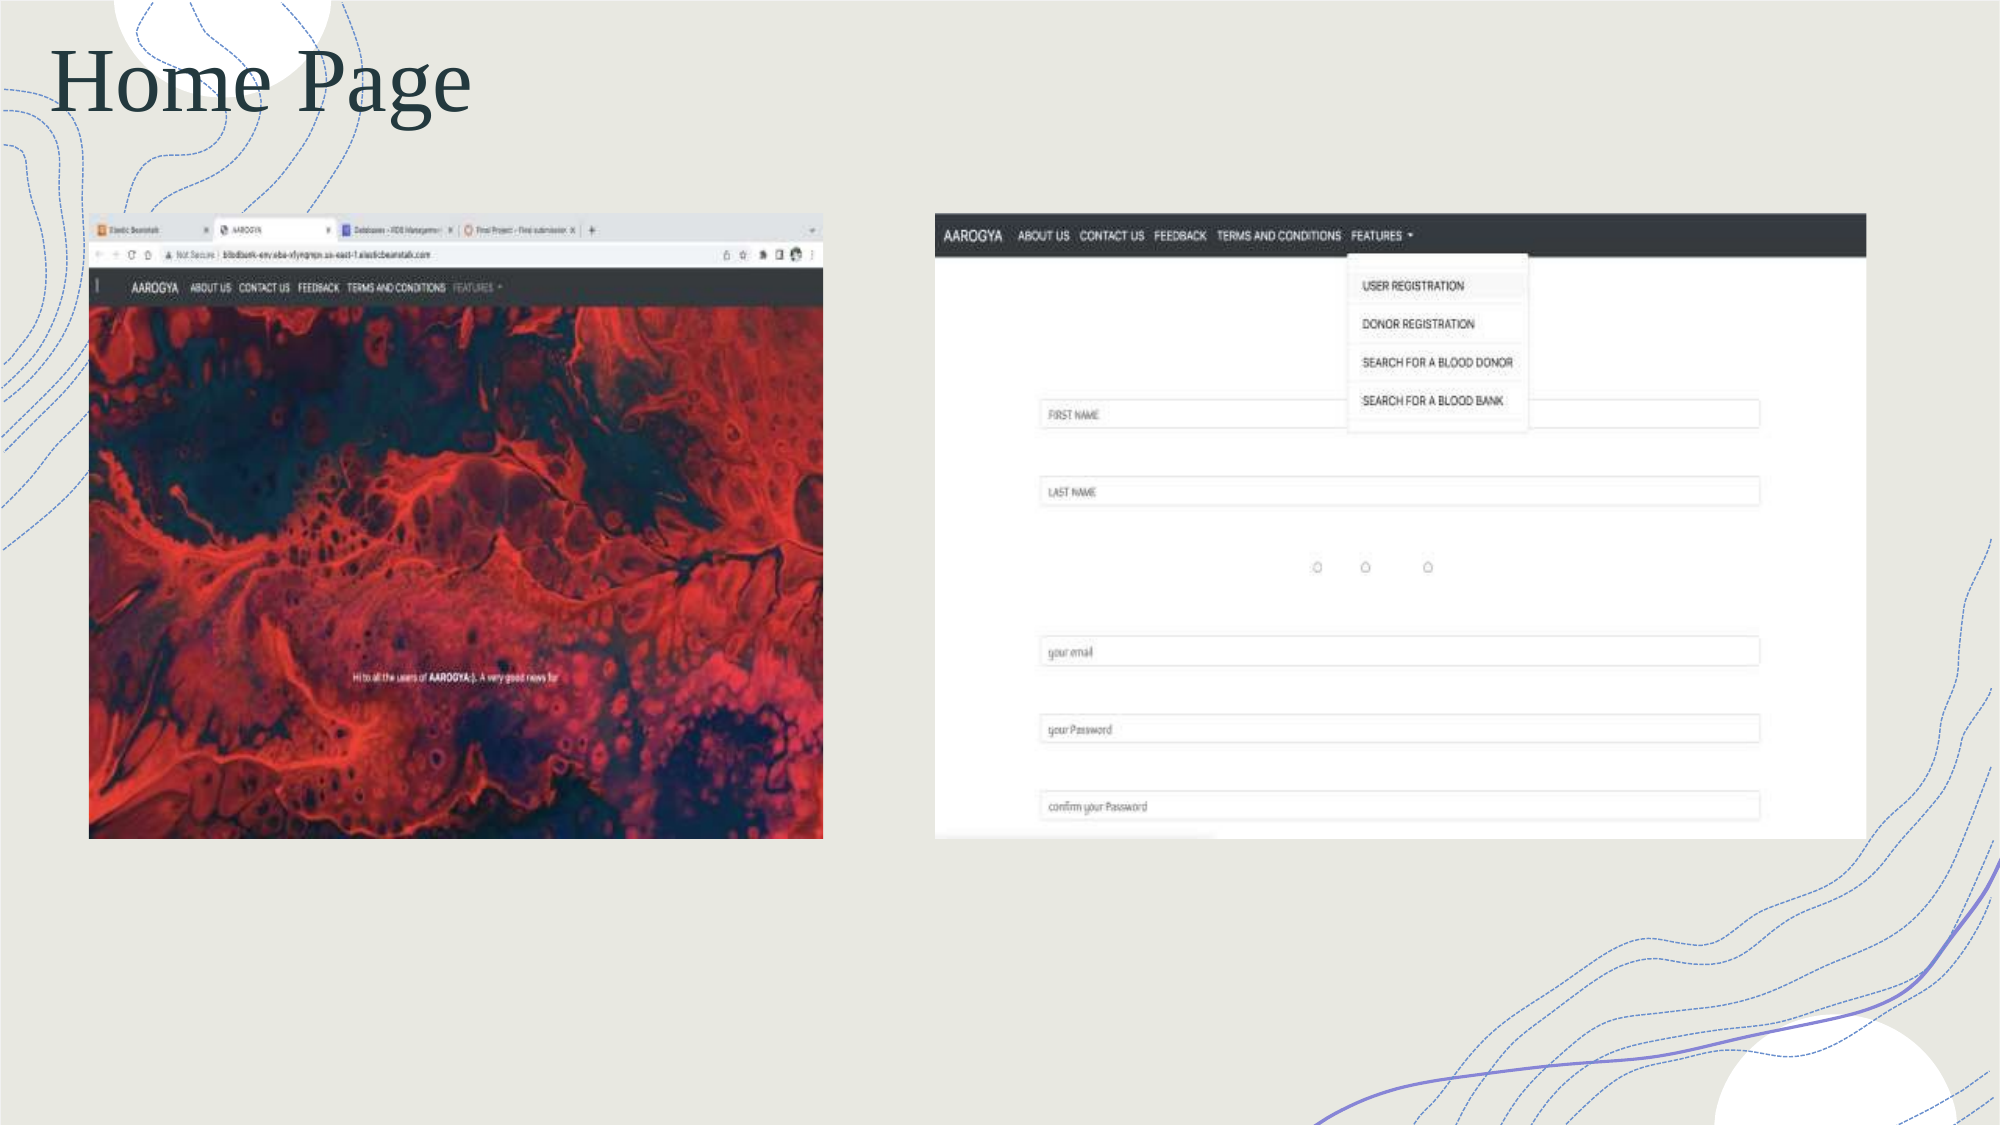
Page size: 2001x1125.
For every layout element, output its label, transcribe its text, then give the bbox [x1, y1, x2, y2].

subtitle Home Page [49, 26, 1973, 132]
picture [935, 213, 1867, 839]
picture [88, 213, 824, 839]
